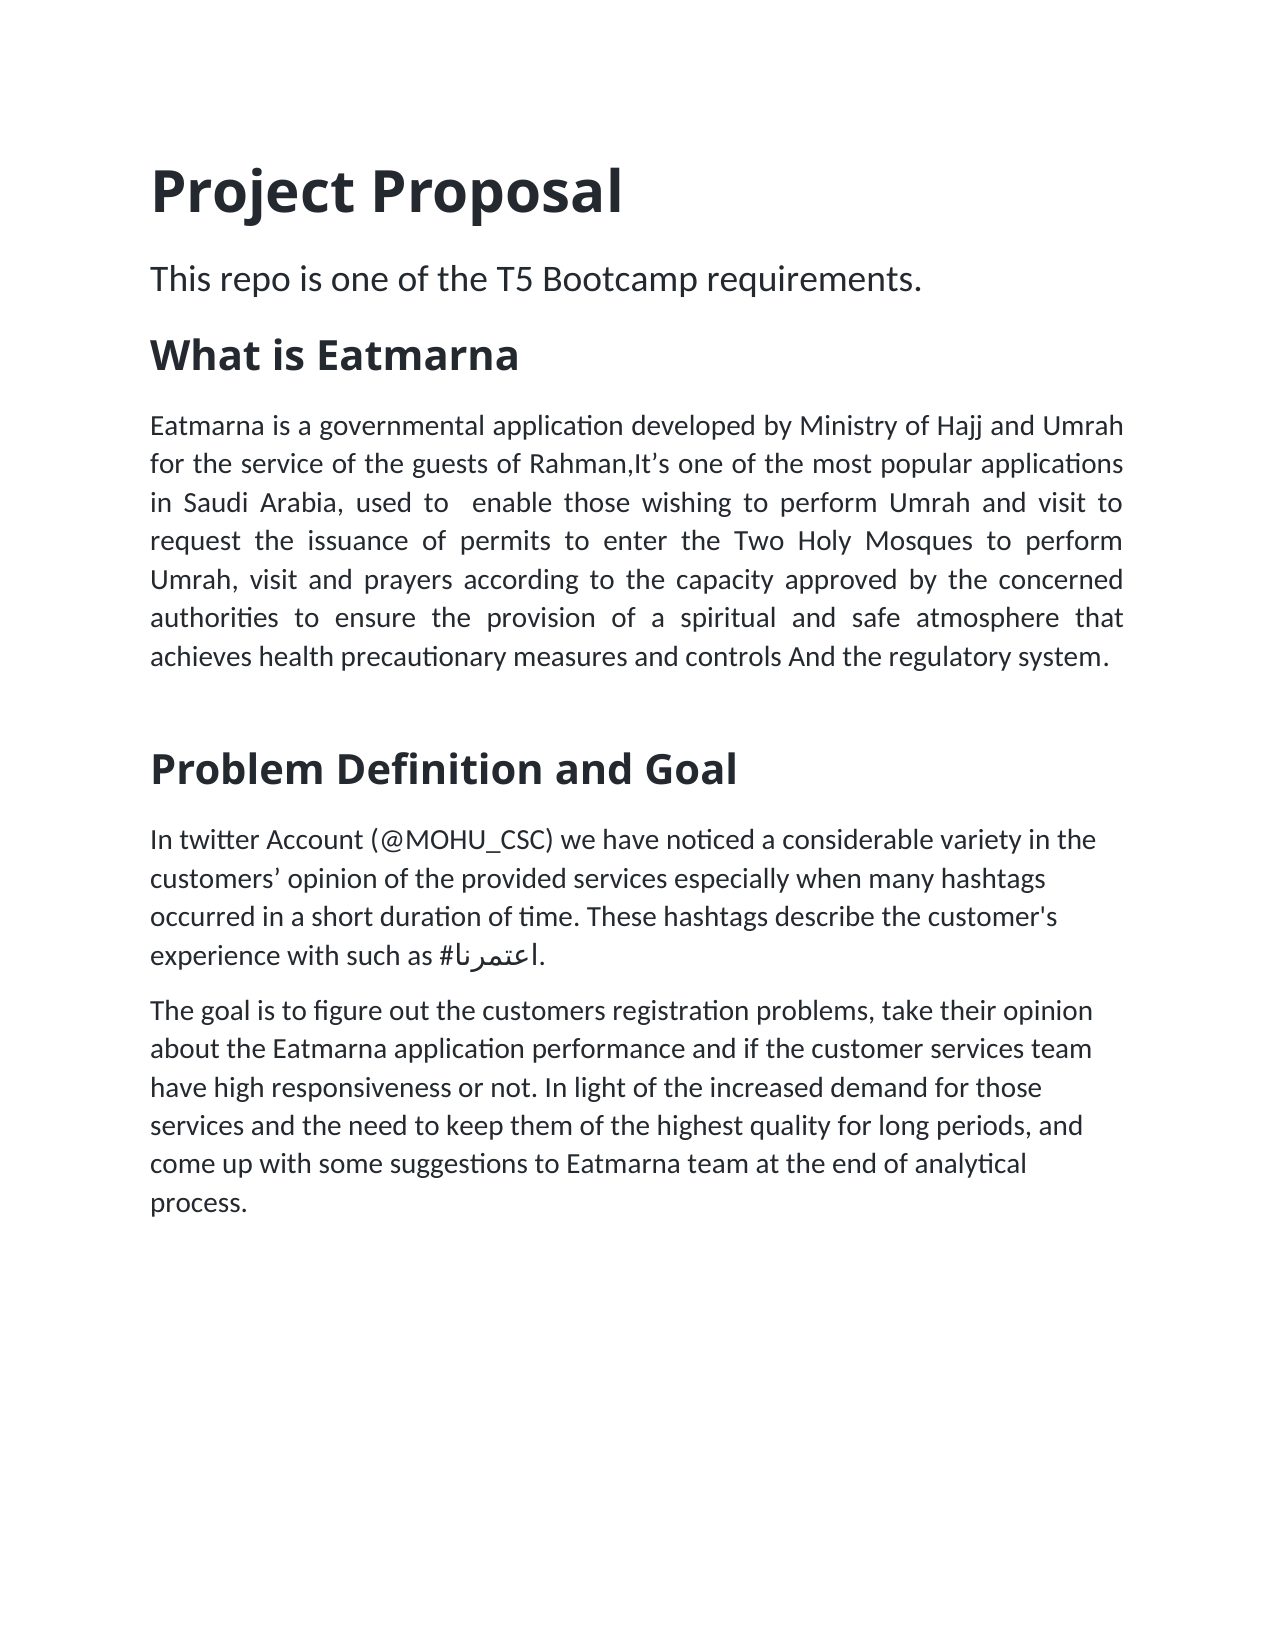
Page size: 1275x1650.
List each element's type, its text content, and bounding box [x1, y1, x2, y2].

text What is Eatmarna [150, 325, 1125, 382]
text The goal is to figure out the customers registration problems, take their opinion about the Eatmarna application performance and if the customer services team have high responsiveness or not. In light of the increased demand for those services and the need to keep them of the highest quality for long periods, and come up with some suggestions to Eatmarna team at the end of analytical process. [150, 992, 1125, 1220]
text Eatmarna is a governmental application developed by Ministry of Hajj and Umrah for the service of the guests of Rahman,It’s one of the most popular applications in Saudi Arabia, used to enable those wishing to perform Umrah and visit to request the issuance of permits to enter the Two Holy Mosques to perform Umrah, visit and prayers according to the capacity approved by the concerned authorities to ensure the provision of a spiritual and safe atmosphere that achieves health precautionary measures and controls And the regulatory system. [150, 407, 1125, 673]
text Project Proposal [150, 150, 1125, 229]
text This repo is one of the T5 Bootcamp requirements. [150, 254, 1125, 300]
text In twitter Account (@MOHU_CSC) we have noticed a considerable variety in the customers’ opinion of the provided services especially when many hashtags occurred in a short duration of time. These hashtags describe the customer's experience with such as #اعتمرنا. [150, 821, 1125, 972]
text Problem Definition and Goal [150, 740, 1125, 796]
